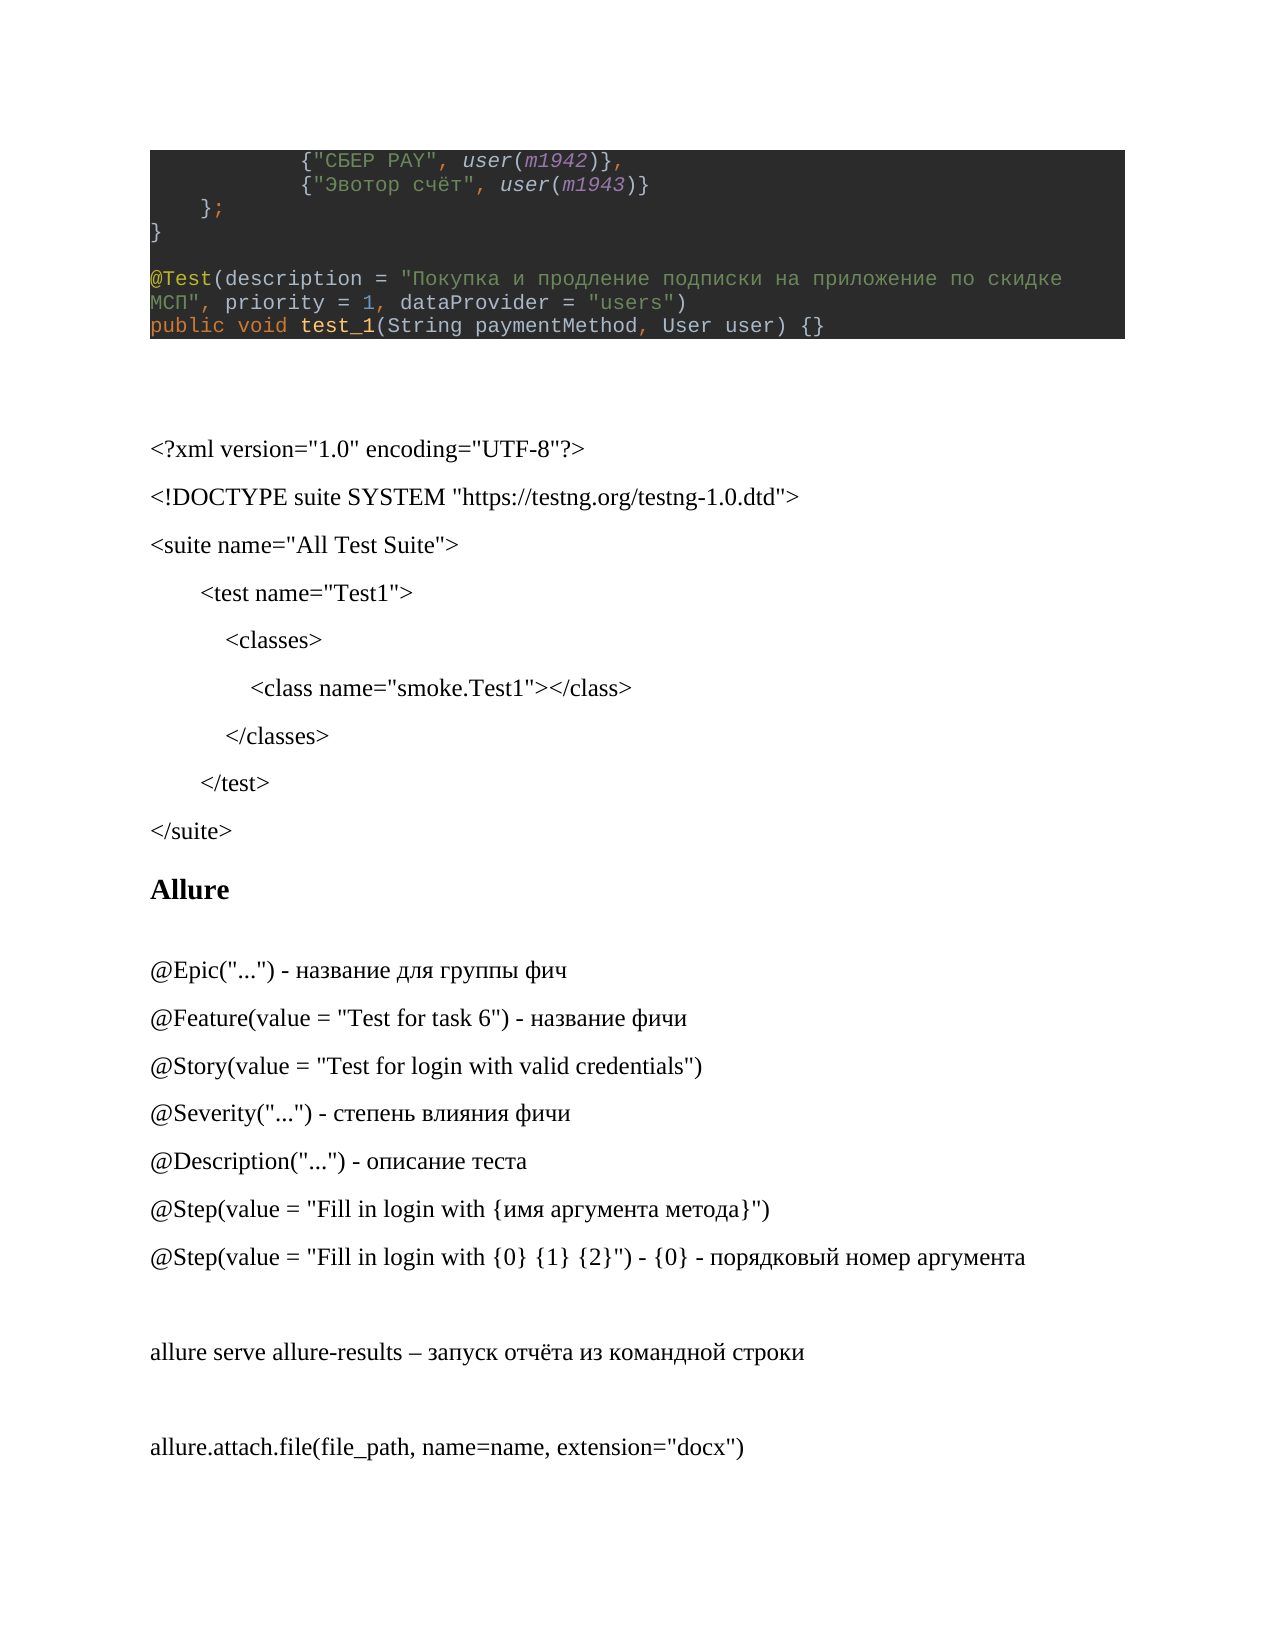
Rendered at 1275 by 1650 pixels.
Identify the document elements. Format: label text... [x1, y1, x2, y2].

text allure.attach.file(file_path, name=name, extension="docx") [150, 1432, 1125, 1461]
text @Severity("...") - степень влияния фичи [150, 1098, 1125, 1127]
text @Description("...") - описание теста [150, 1146, 1125, 1175]
text @Step(value = "Fill in login with {0} {1} {2}") - {0} - порядковый номер аргумента [150, 1242, 1125, 1270]
text <classes> [150, 625, 1125, 654]
text @Story(value = "Test for login with valid credentials") [150, 1051, 1125, 1079]
text @Feature(value = "Test for task 6") - название фичи [150, 1003, 1125, 1032]
text <suite name="All Test Suite"> [150, 530, 1125, 559]
subtitle Allure [150, 872, 1125, 906]
text @Step(value = "Fill in login with {имя аргумента метода}") [150, 1194, 1125, 1223]
text allure serve allure-results – запуск отчёта из командной строки [150, 1337, 1125, 1366]
text </classes> [150, 721, 1125, 749]
text </suite> [150, 816, 1125, 845]
text <class name="smoke.Test1"></class> [150, 673, 1125, 702]
text </test> [150, 768, 1125, 797]
text <test name="Test1"> [150, 578, 1125, 606]
text <!DOCTYPE suite SYSTEM "https://testng.org/testng-1.0.dtd"> [150, 482, 1125, 511]
text @Epic("...") - название для группы фич [150, 955, 1125, 984]
text <?xml version="1.0" encoding="UTF-8"?> [150, 434, 1125, 463]
